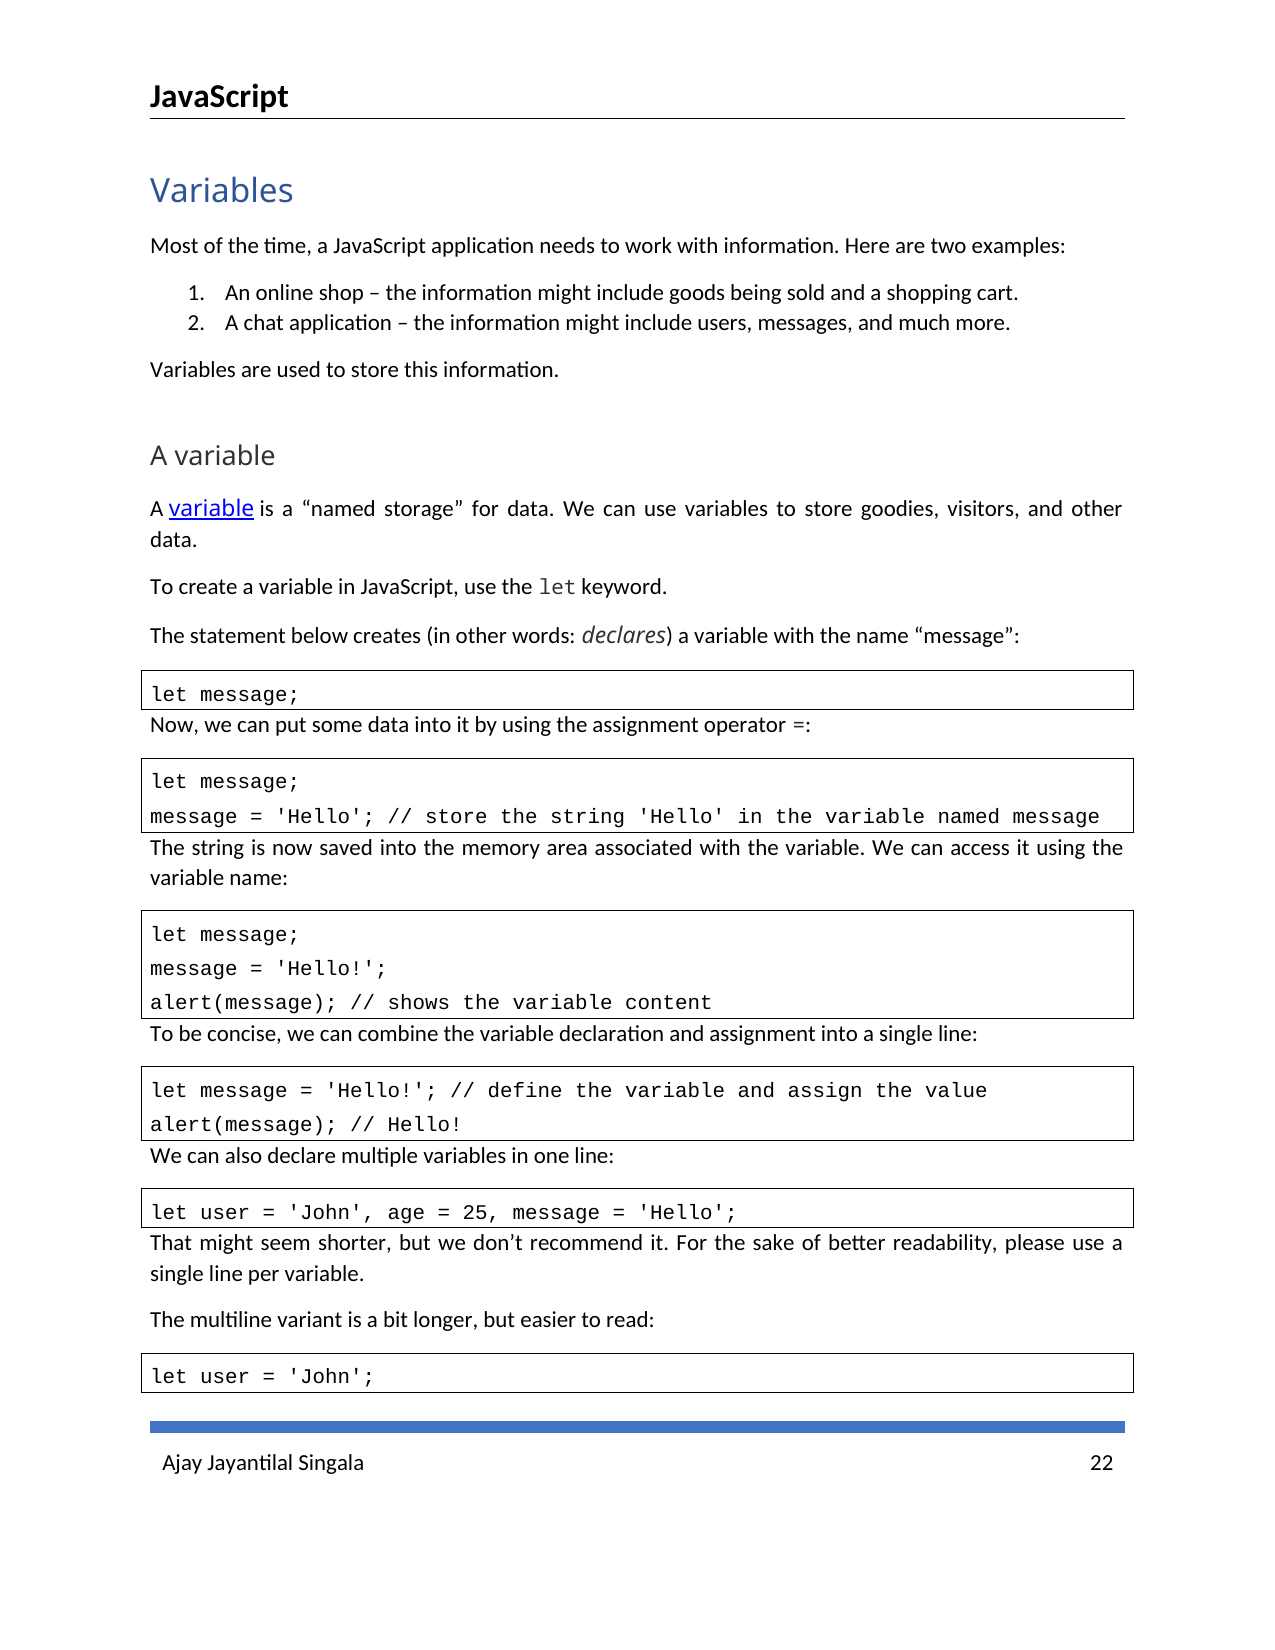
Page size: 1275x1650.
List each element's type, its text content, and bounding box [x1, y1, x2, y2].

text Most of the time, a JavaScript application needs to work with information. Here are two examples: [150, 231, 1125, 259]
text alert(message); // Hello! [142, 1100, 1133, 1140]
text Variables are used to store this information. [150, 355, 1125, 383]
text The string is now saved into the memory area associated with the variable. We can access it using the variable name: [150, 833, 1125, 891]
text let message; [142, 671, 1133, 709]
text let message = 'Hello!'; // define the variable and assign the value [142, 1067, 1133, 1100]
text We can also declare multiple variables in one line: [150, 1141, 1125, 1169]
text message = 'Hello!'; [150, 947, 1125, 978]
text alert(message); // shows the variable content [142, 978, 1133, 1018]
list A chat application – the information might include users, messages, and much more. [187, 308, 1125, 336]
text The statement below creates (in other words: declares) a variable with the name “message”: [150, 619, 1125, 651]
text To be concise, we can combine the variable declaration and assignment into a single line: [150, 1019, 1125, 1047]
text To create a variable in JavaScript, use the let keyword. [150, 572, 1125, 600]
text let message; [142, 759, 1133, 792]
subtitle A variable [150, 423, 1125, 473]
subtitle Variables [150, 150, 1125, 212]
text let user = 'John'; [142, 1354, 1133, 1392]
text let message; [142, 911, 1133, 947]
text let user = 'John', age = 25, message = 'Hello'; [142, 1189, 1133, 1227]
text message = 'Hello'; // store the string 'Hello' in the variable named message [142, 792, 1133, 832]
text The multiline variant is a bit longer, but easier to read: [150, 1306, 1125, 1333]
text Now, we can put some data into it by using the assignment operator =: [150, 710, 1125, 739]
text A variable is a “named storage” for data. We can use variables to store goodies, visitors, and other data. [150, 492, 1125, 553]
text That might seem shorter, but we don’t recommend it. For the sake of better readability, please use a single line per variable. [150, 1228, 1125, 1287]
list An online shop – the information might include goods being sold and a shopping cart. [187, 278, 1125, 306]
